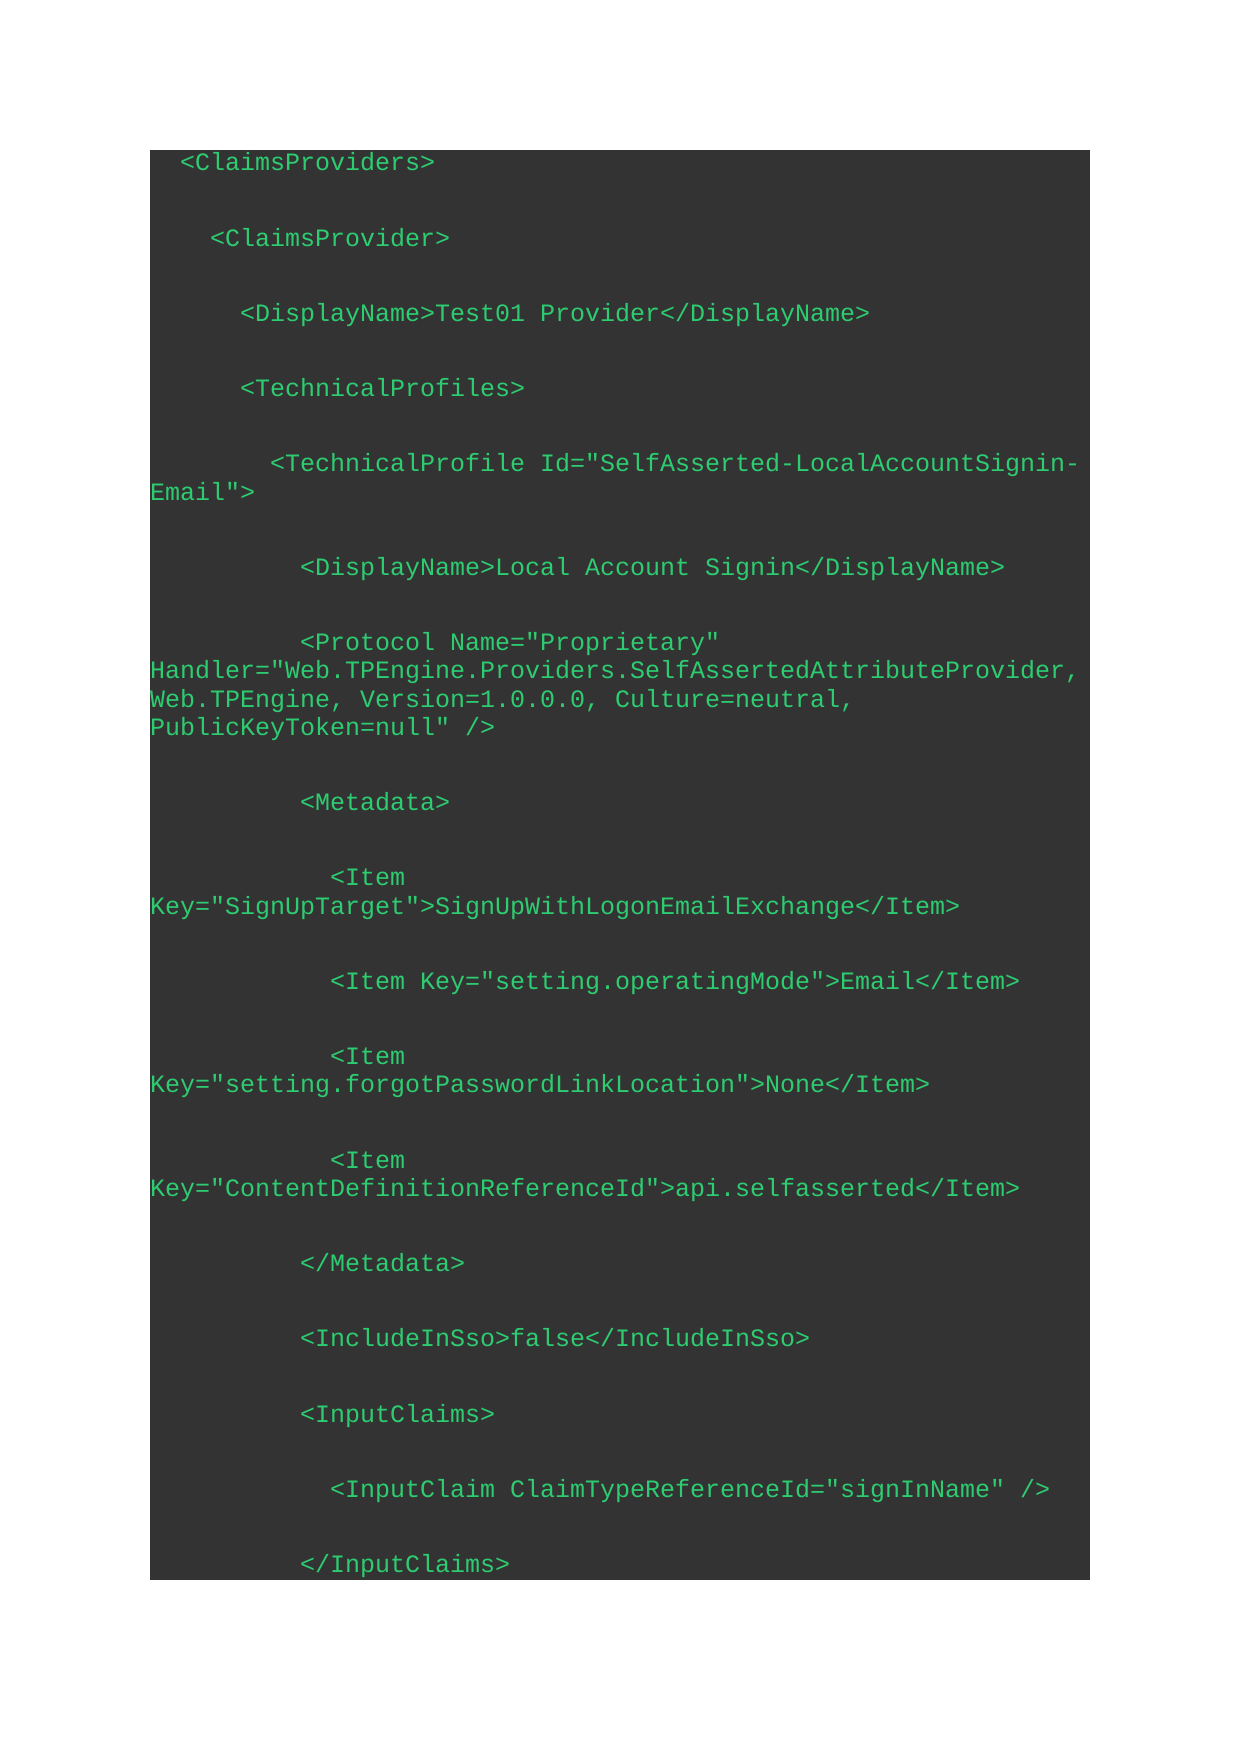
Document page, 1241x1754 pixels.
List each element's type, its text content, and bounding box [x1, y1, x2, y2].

text <DisplayName>Test01 Provider</DisplayName> [150, 300, 1090, 329]
text </InputClaims> [150, 1552, 1090, 1580]
text <Item Key="SignUpTarget">SignUpWithLogonEmailExchange</Item> [150, 865, 1090, 922]
text <Item Key="ContentDefinitionReferenceId">api.selfasserted</Item> [150, 1147, 1090, 1204]
text <ClaimsProvider> [150, 225, 1090, 253]
text <InputClaims> [150, 1401, 1090, 1429]
text <Item Key="setting.forgotPasswordLinkLocation">None</Item> [150, 1044, 1090, 1100]
text <ClaimsProviders> [150, 150, 1090, 178]
text </Metadata> [150, 1251, 1090, 1279]
text <IncludeInSso>false</IncludeInSso> [150, 1326, 1090, 1354]
text <Protocol Name="Proprietary" Handler="Web.TPEngine.Providers.SelfAssertedAttributeProvider, Web.TPEngine, Version=1.0.0.0, Culture=neutral, PublicKeyToken=null" /> [150, 629, 1090, 743]
text <Metadata> [150, 790, 1090, 818]
text <Item Key="setting.operatingMode">Email</Item> [150, 968, 1090, 997]
text <InputClaim ClaimTypeReferenceId="signInName" /> [150, 1476, 1090, 1505]
text <TechnicalProfiles> [150, 376, 1090, 404]
text <TechnicalProfile Id="SelfAsserted-LocalAccountSignin-Email"> [150, 451, 1090, 507]
text <DisplayName>Local Account Signin</DisplayName> [150, 554, 1090, 583]
